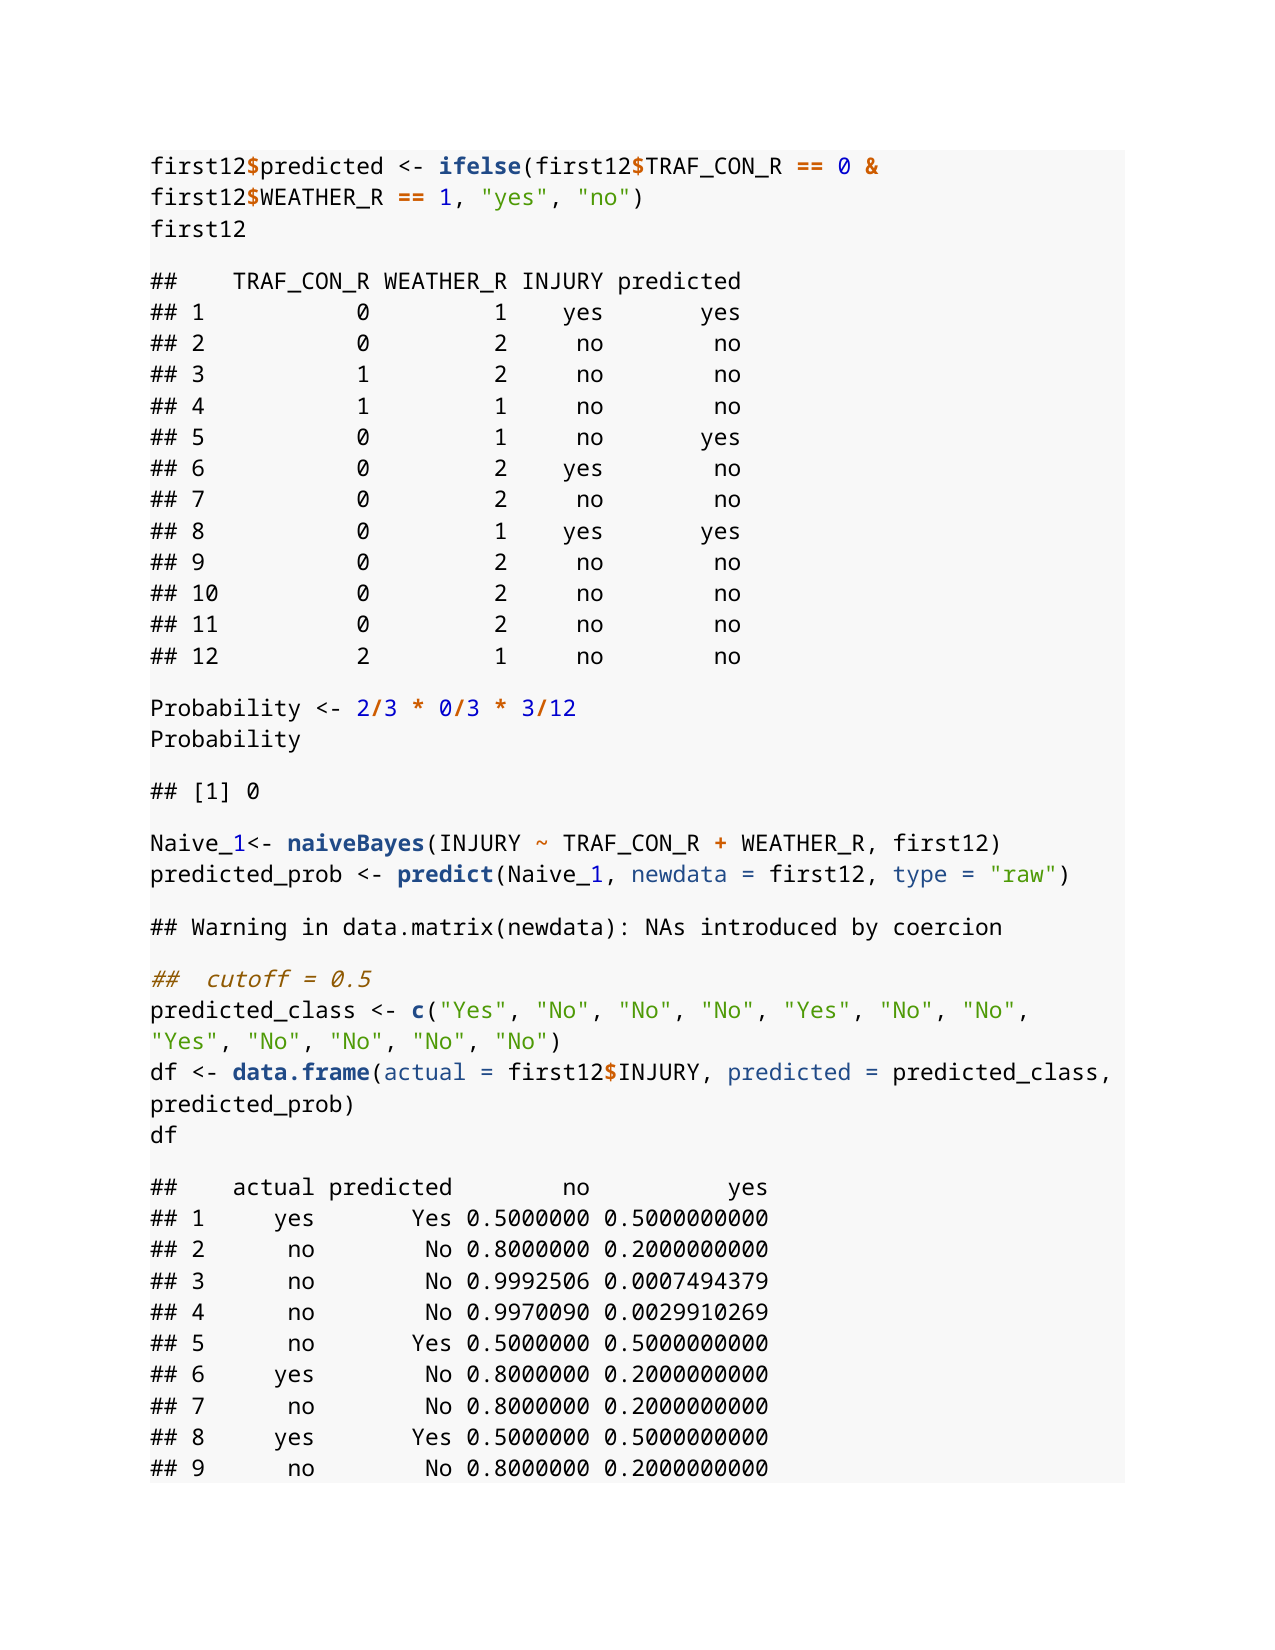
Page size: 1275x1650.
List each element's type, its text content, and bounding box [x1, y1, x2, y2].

text ## TRAF_CON_R WEATHER_R INJURY predicted ## 1 0 1 yes yes ## 2 0 2 no no ## 3 1 2 no no ## 4 1 1 no no ## 5 0 1 no yes ## 6 0 2 yes no ## 7 0 2 no no ## 8 0 1 yes yes ## 9 0 2 no no ## 10 0 2 no no ## 11 0 2 no no ## 12 2 1 no no [150, 264, 1125, 671]
text ## [1] 0 [150, 775, 1125, 806]
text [150, 1171, 1125, 1483]
text ## Warning in data.matrix(newdata): NAs introduced by coercion [150, 910, 1125, 942]
text Probability <- 2/3 * 0/3 * 3/12 Probability [301, 692, 1125, 754]
text first12$predicted <- ifelse(first12$TRAF_CON_R == 0 & first12$WEATHER_R == 1, "yes", "no") first12 [150, 150, 1125, 244]
text ## cutoff = 0.5 predicted_class <- c("Yes", "No", "No", "No", "Yes", "No", "No", "Yes", "No", "No", "No", "No") df <- data.frame(actual = first12$INJURY, predicted = predicted_class, predicted_prob) df [150, 962, 1125, 1150]
